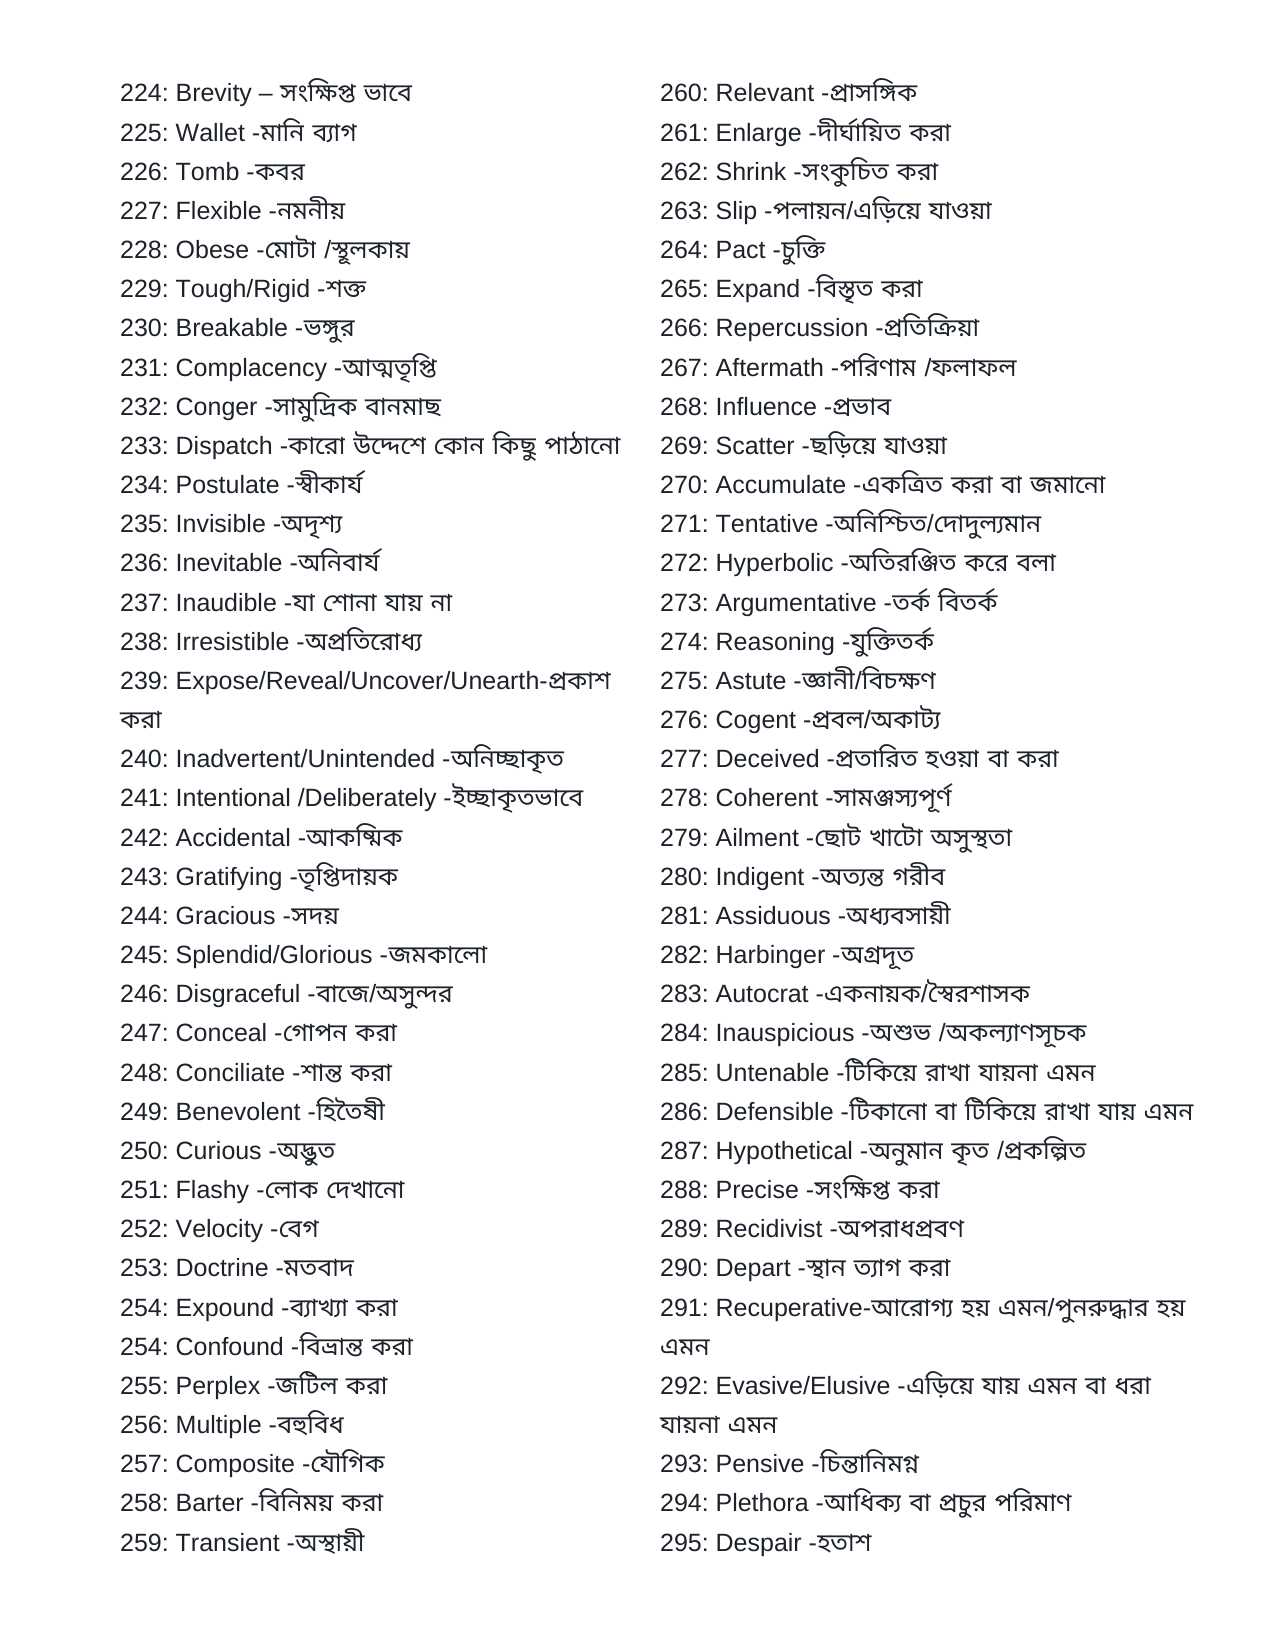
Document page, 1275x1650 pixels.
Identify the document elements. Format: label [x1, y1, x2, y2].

text [120, 75, 1200, 1558]
